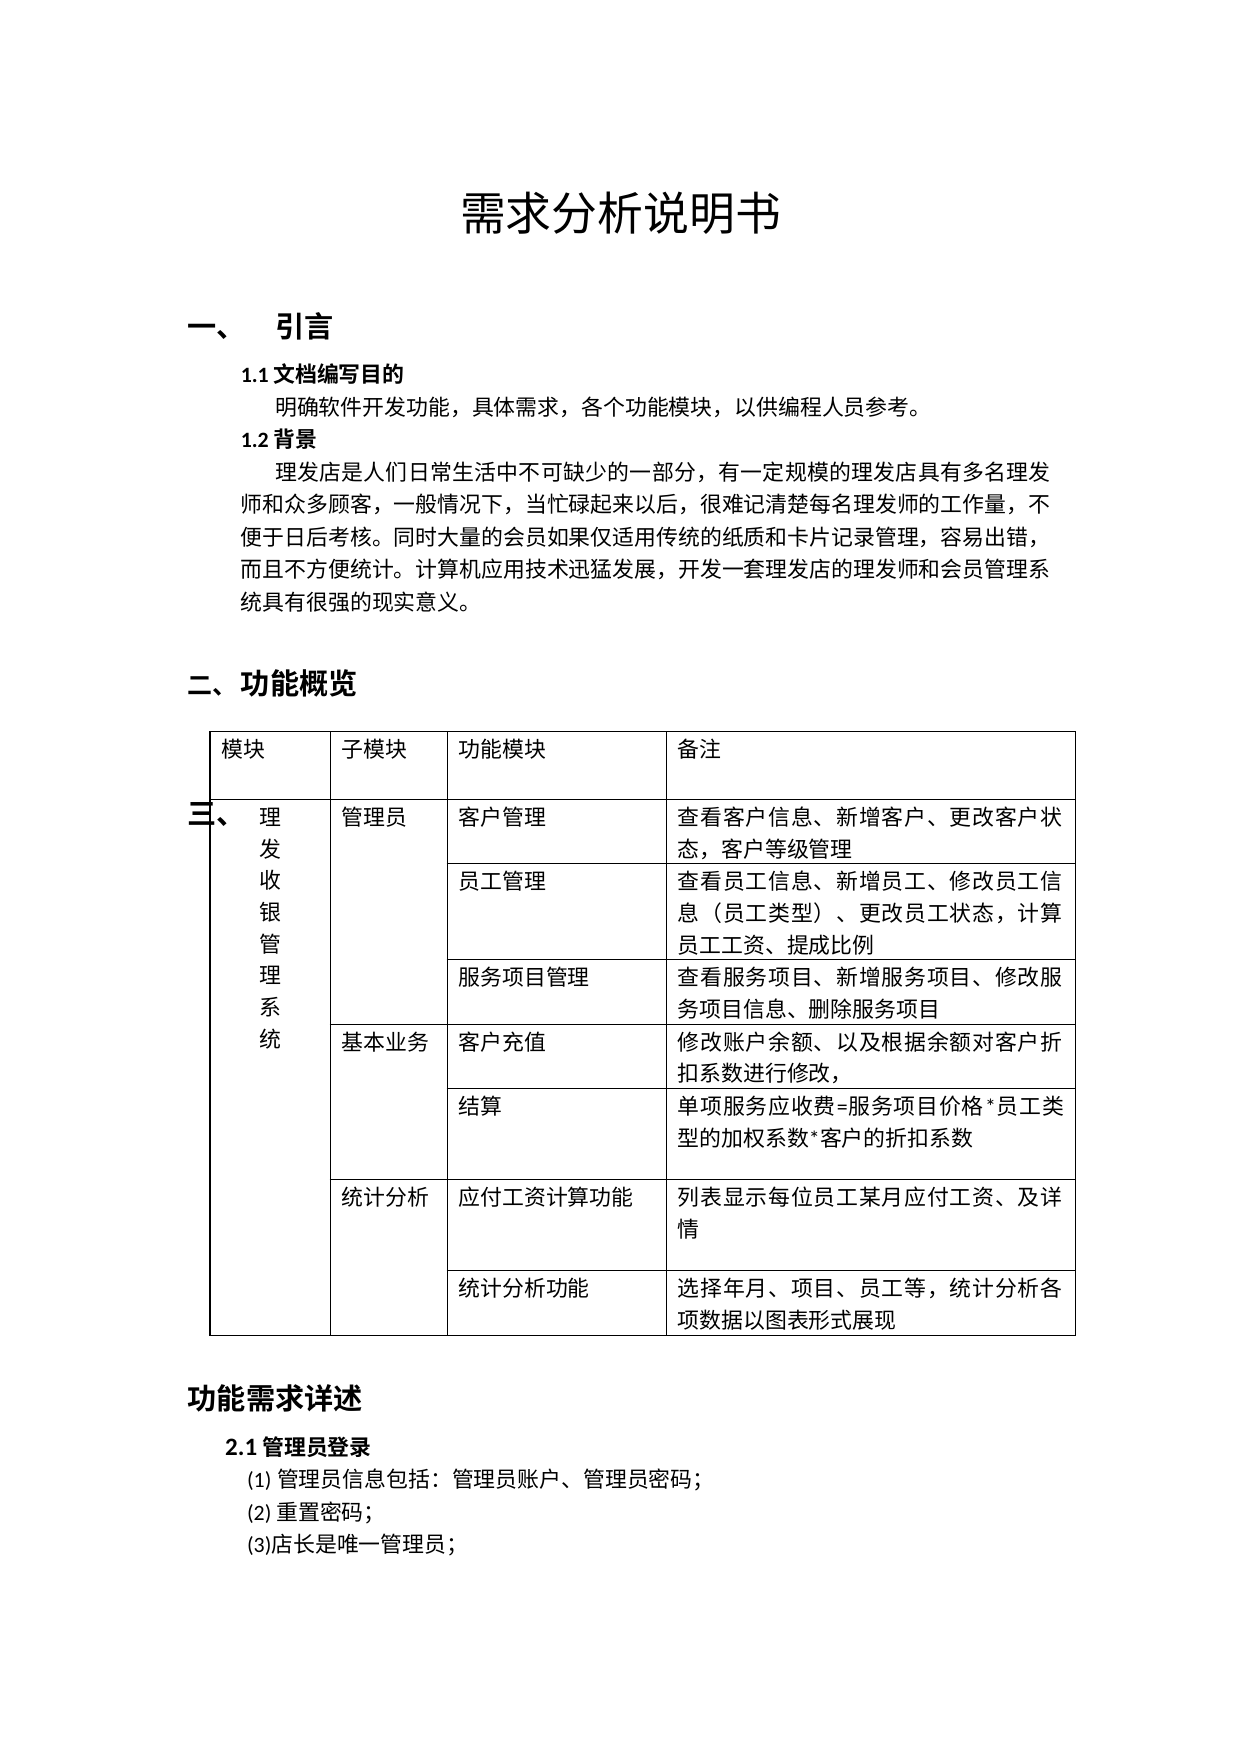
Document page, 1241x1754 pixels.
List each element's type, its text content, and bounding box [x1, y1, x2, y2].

table_cell 选择年月、项目、员工等，统计分析各项数据以图表形式展现 [667, 1271, 1075, 1334]
list 1.1文档编写目的 [241, 357, 1053, 389]
table_cell 单项服务应收费=服务项目价格*员工类型的加权系数*客户的折扣系数 [667, 1089, 1075, 1179]
table_cell 客户充值 [448, 1025, 666, 1088]
table_cell 查看服务项目、新增服务项目、修改服务项目信息、删除服务项目 [667, 960, 1075, 1024]
table_cell 服务项目管理 [448, 960, 666, 1024]
table_cell 统计分析 [331, 1180, 447, 1334]
list 2.1管理员登录 [225, 1429, 1053, 1462]
table_cell 修改账户余额、以及根据余额对客户折扣系数进行修改， [667, 1025, 1075, 1088]
table_cell 管理员 [331, 800, 447, 1024]
table_cell 应付工资计算功能 [448, 1180, 666, 1270]
table_cell 查看员工信息、新增员工、修改员工信息（员工类型）、更改员工状态，计算员工工资、提成比例 [667, 864, 1075, 959]
table_header 模块 [211, 732, 330, 799]
table_cell 列表显示每位员工某月应付工资、及详情 [667, 1180, 1075, 1270]
list 功能需求详述 [187, 779, 1053, 1429]
table_header 功能模块 [448, 732, 666, 799]
table_cell 统计分析功能 [448, 1271, 666, 1334]
table_cell 客户管理 [448, 800, 666, 863]
table_header 子模块 [331, 732, 447, 799]
table_cell 基本业务 [331, 1025, 447, 1179]
text 需求分析说明书 [187, 162, 1053, 259]
list 1.2背景 [241, 422, 1053, 454]
table_cell 查看客户信息、新增客户、更改客户状态，客户等级管理 [667, 800, 1075, 863]
text 理发店是人们日常生活中不可缺少的一部分，有一定规模的理发店具有多名理发师和众多顾客，一般情况下，当忙碌起来以后，很难记清楚每名理发师的工作量，不便于日后考核。同时大量的会员如果仅适用传统的纸质和卡片记录管理，容易出错，而且不方便统计。计算机应用技术迅猛发展，开发一套理发店的理发师和会员管理系统具有很强的现实意义。 [241, 454, 1053, 617]
table_header 备注 [667, 732, 1075, 799]
text (2) 重置密码； [247, 1494, 1053, 1527]
table_cell 员工管理 [448, 864, 666, 959]
list 明确软件开发功能，具体需求，各个功能模块，以供编程人员参考。 [241, 389, 1053, 422]
text (3)店长是唯一管理员； [247, 1527, 1053, 1559]
list 引言 [187, 292, 1053, 357]
table_cell 结算 [448, 1089, 666, 1179]
list 功能概览 [187, 649, 1053, 714]
text (1) 管理员信息包括：管理员账户、管理员密码； [247, 1462, 1053, 1494]
table_cell 理 发 收 银 管 理 系 统 [211, 800, 330, 1334]
